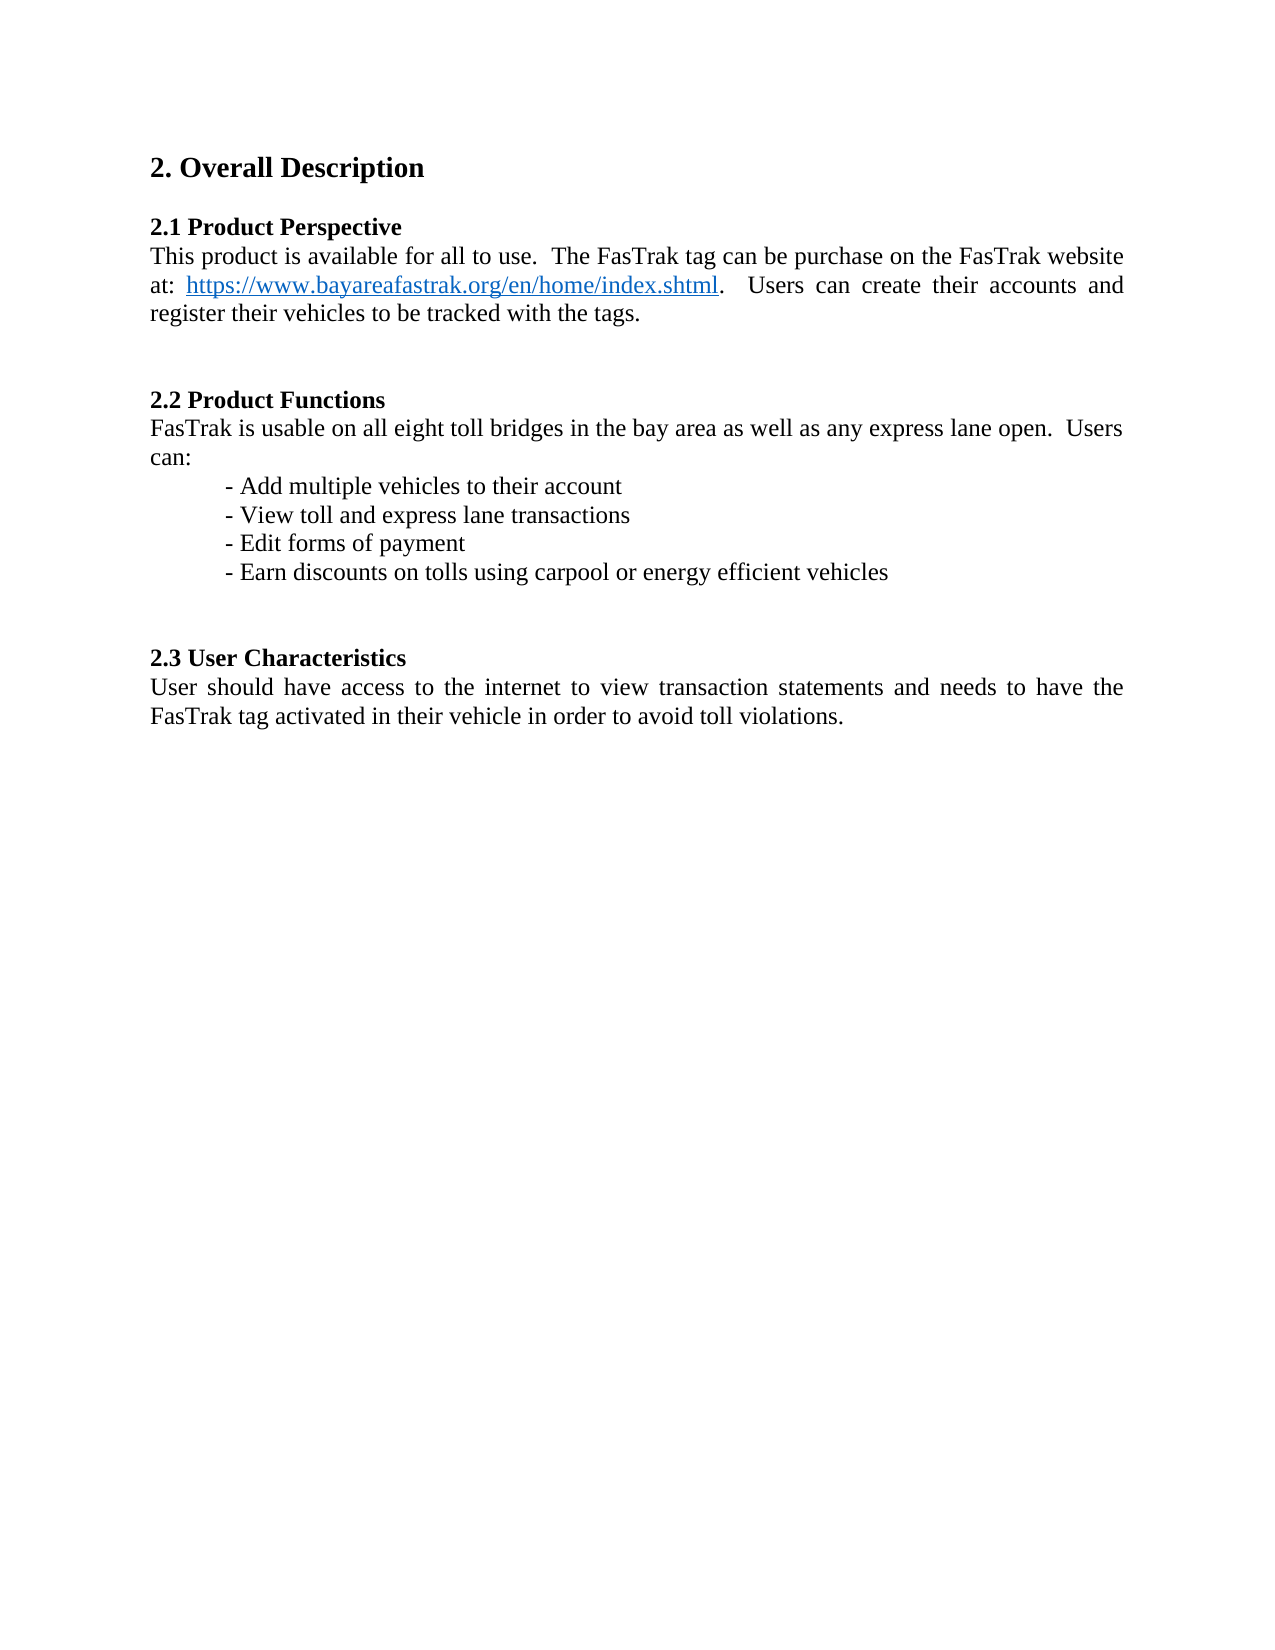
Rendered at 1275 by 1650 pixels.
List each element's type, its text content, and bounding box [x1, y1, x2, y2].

text 2. Overall Description [150, 150, 1125, 183]
text This product is available for all to use. The FasTrak tag can be purchase on the FasTrak website at: https://www.bayareafastrak.org/en/home/index.shtml. Users can create their accounts and register their vehicles to be tracked with the tags. [150, 241, 1125, 327]
text - Add multiple vehicles to their account [150, 471, 1125, 500]
text - View toll and express lane transactions [150, 500, 1125, 528]
text 2.2 Product Functions [150, 385, 1125, 413]
text 2.3 User Characteristics [150, 643, 1125, 672]
text 2.1 Product Perspective [150, 212, 1125, 241]
text - Edit forms of payment [150, 528, 1125, 557]
text FasTrak is usable on all eight toll bridges in the bay area as well as any express lane open. Users can: [150, 413, 1125, 471]
text - Earn discounts on tolls using carpool or energy efficient vehicles [150, 557, 1125, 586]
text User should have access to the internet to view transaction statements and needs to have the FasTrak tag activated in their vehicle in order to avoid toll violations. [150, 672, 1125, 730]
